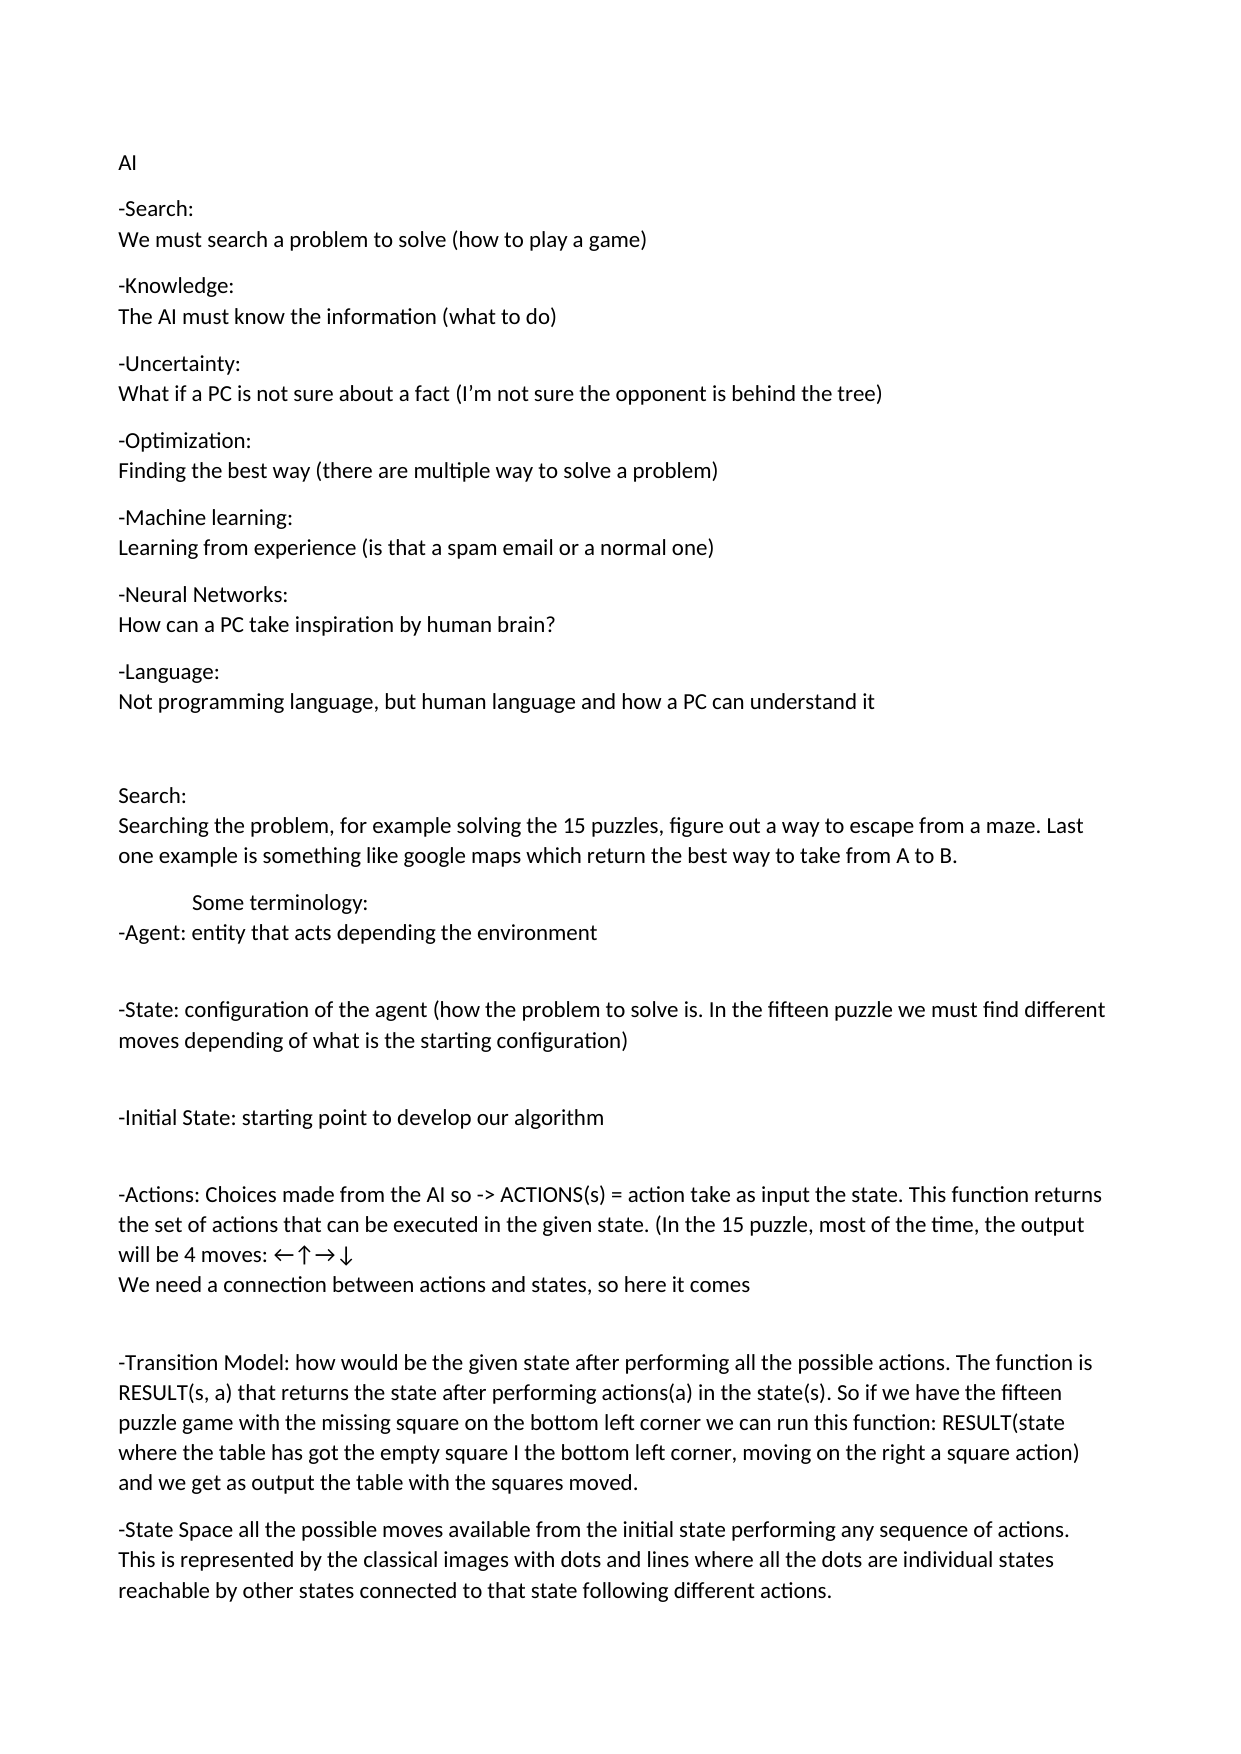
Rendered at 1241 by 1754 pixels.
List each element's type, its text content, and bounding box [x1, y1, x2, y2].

text -Search: We must search a problem to solve (how to play a game) [118, 194, 1122, 253]
text -Optimization: Finding the best way (there are multiple way to solve a problem) [118, 426, 1122, 484]
text -Neural Networks: How can a PC take inspiration by human brain? [118, 580, 1122, 638]
text Some terminology: -Agent: entity that acts depending the environment [118, 888, 1122, 977]
text -Actions: Choices made from the AI so -> ACTIONS(s) = action take as input the state. This function returns the set of actions that can be executed in the given state. (In the 15 puzzle, most of the time, the output will be 4 moves: ←↑→↓ We need a connection between actions and states, so here it comes [118, 1180, 1122, 1329]
text Search: Searching the problem, for example solving the 15 puzzles, figure out a way to escape from a maze. Last one example is something like google maps which return the best way to take from A to B. [118, 781, 1122, 869]
text -State Space all the possible moves available from the initial state performing any sequence of actions. This is represented by the classical images with dots and lines where all the dots are individual states reachable by other states connected to that state following different actions. [118, 1515, 1122, 1604]
text -State: configuration of the agent (how the problem to solve is. In the fifteen puzzle we must find different moves depending of what is the starting configuration) [118, 996, 1122, 1084]
text -Language: Not programming language, but human language and how a PC can understand it [118, 657, 1122, 715]
text -Knowledge: The AI must know the information (what to do) [118, 272, 1122, 330]
text -Uncertainty: What if a PC is not sure about a fact (I’m not sure the opponent is behind the tree) [118, 349, 1122, 407]
text -Machine learning: Learning from experience (is that a spam email or a normal one) [118, 503, 1122, 561]
text -Transition Model: how would be the given state after performing all the possible actions. The function is RESULT(s, a) that returns the state after performing actions(a) in the state(s). So if we have the fifteen puzzle game with the missing square on the bottom left corner we can run this function: RESULT(state where the table has got the empty square I the bottom left corner, moving on the right a square action) and we get as output the table with the squares moved. [118, 1348, 1122, 1496]
text AI [118, 148, 1122, 176]
text -Initial State: starting point to develop our algorithm [118, 1103, 1122, 1161]
